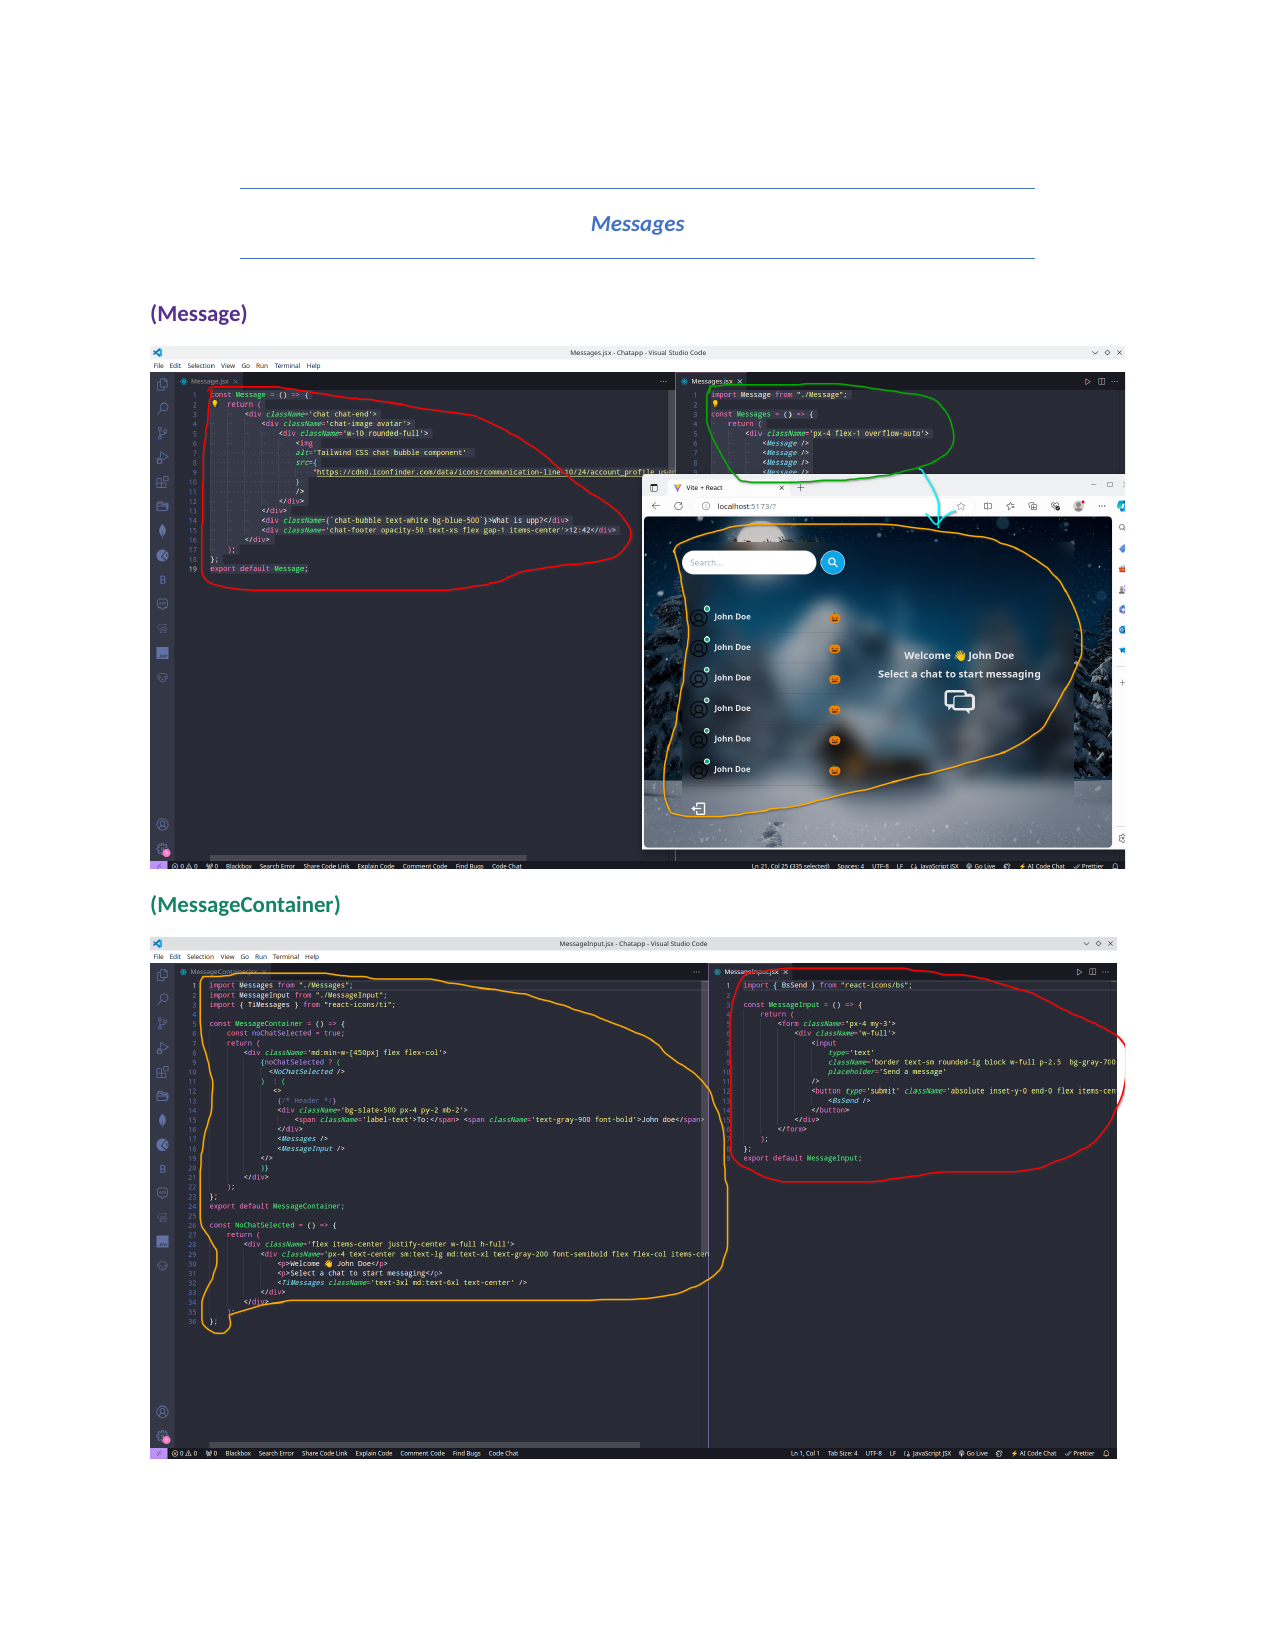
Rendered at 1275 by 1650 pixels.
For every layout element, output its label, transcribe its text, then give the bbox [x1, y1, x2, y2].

text Messages [240, 189, 1035, 258]
picture [150, 346, 1125, 869]
text (MessageContainer) [150, 869, 1125, 918]
text (Message) [150, 299, 1125, 327]
picture [150, 937, 1125, 1459]
